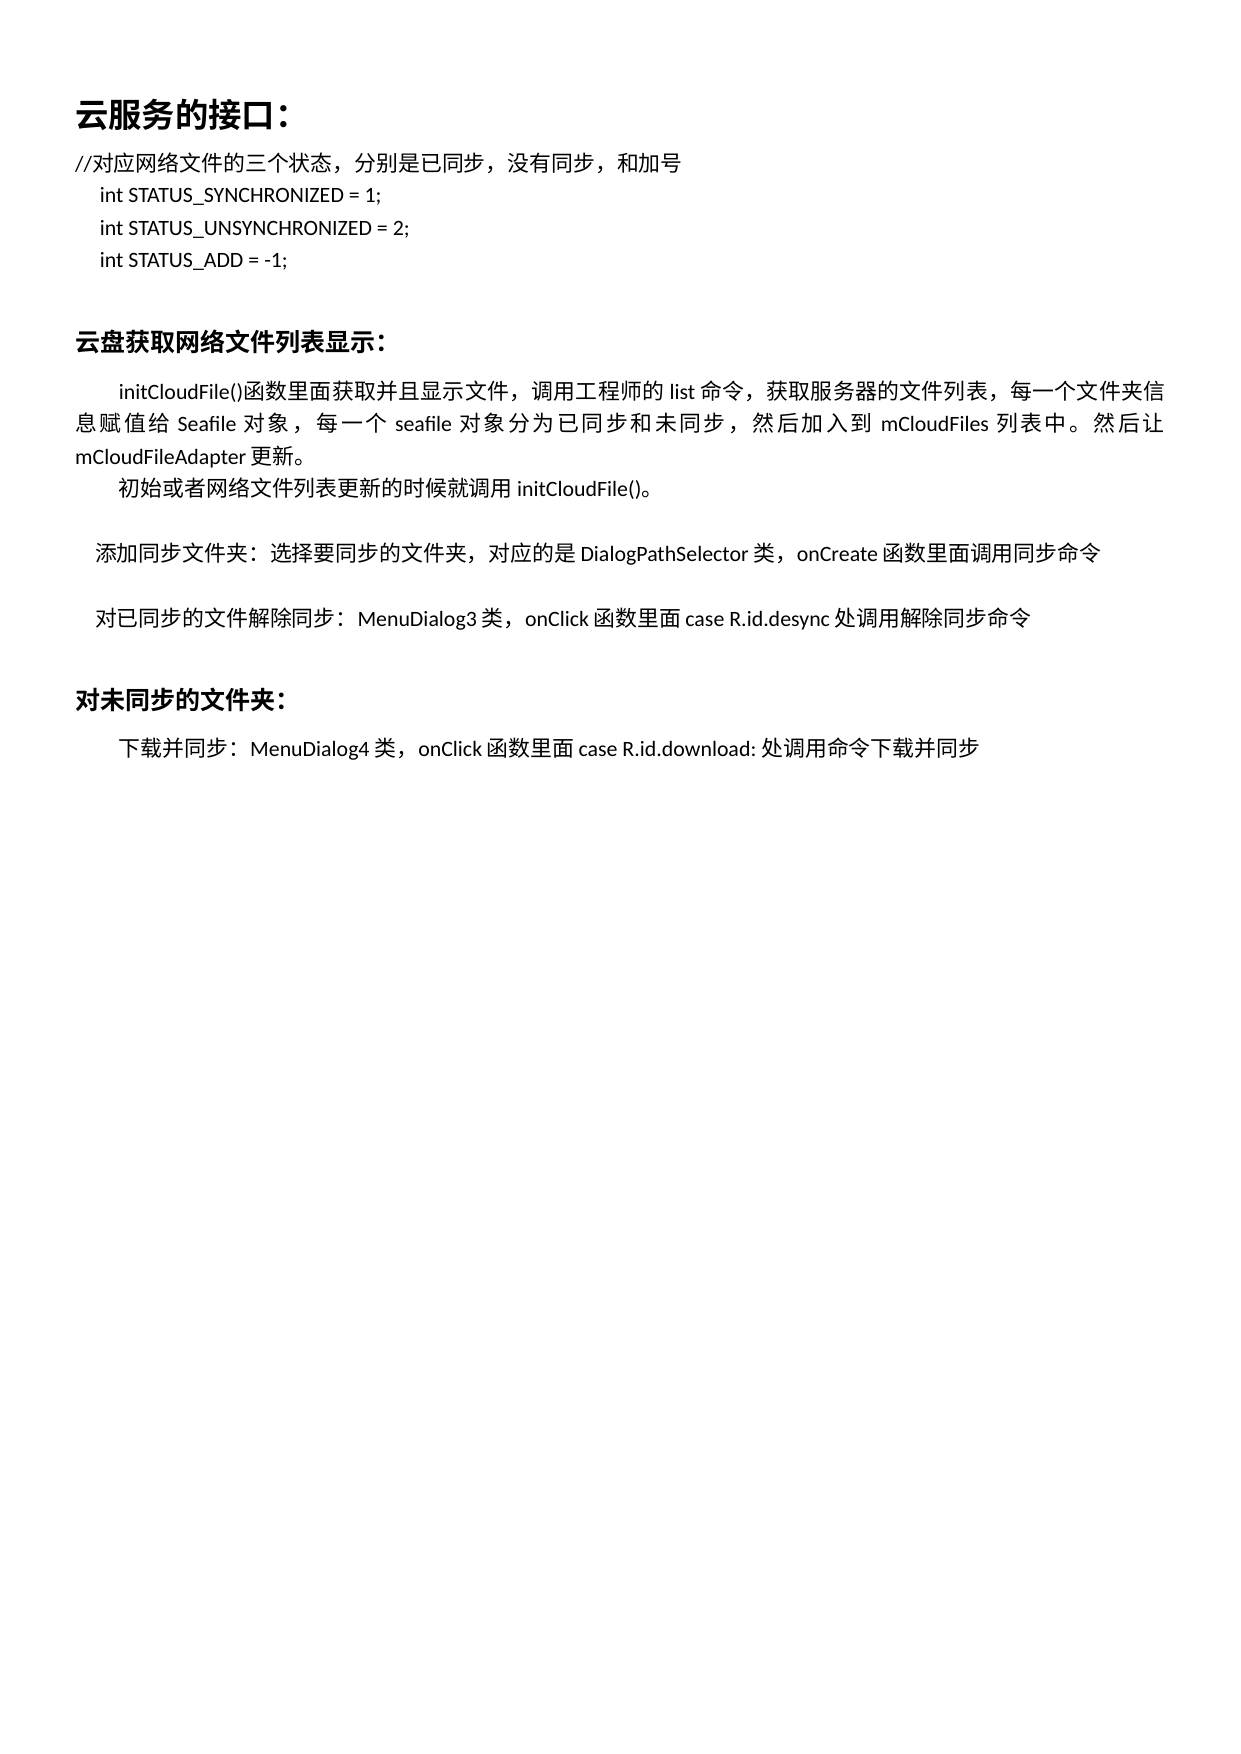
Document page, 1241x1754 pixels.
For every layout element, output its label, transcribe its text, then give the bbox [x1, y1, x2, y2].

text 对未同步的文件夹： [75, 666, 1165, 731]
text int STATUS_UNSYNCHRONIZED = 2; [75, 211, 1165, 243]
text int STATUS_ADD = -1; [75, 243, 1165, 276]
text initCloudFile()函数里面获取并且显示文件，调用工程师的list命令，获取服务器的文件列表，每一个文件夹信息赋值给Seafile对象，每一个seafile对象分为已同步和未同步，然后加入到mCloudFiles列表中。然后让mCloudFileAdapter更新。 [75, 373, 1165, 471]
text 下载并同步：MenuDialog4 类，onClick函数里面case R.id.download: 处调用命令下载并同步 [75, 731, 1165, 763]
text 添加同步文件夹：选择要同步的文件夹，对应的是DialogPathSelector类，onCreate函数里面调用同步命令 [75, 536, 1165, 568]
text 初始或者网络文件列表更新的时候就调用initCloudFile()。 [75, 471, 1165, 503]
text int STATUS_SYNCHRONIZED = 1; [75, 178, 1165, 211]
text 云服务的接口： [75, 81, 1165, 146]
text 对已同步的文件解除同步：MenuDialog3类，onClick函数里面case R.id.desync处调用解除同步命令 [75, 601, 1165, 633]
text 云盘获取网络文件列表显示： [75, 308, 1165, 373]
text //对应网络文件的三个状态，分别是已同步，没有同步，和加号 [75, 146, 1165, 178]
